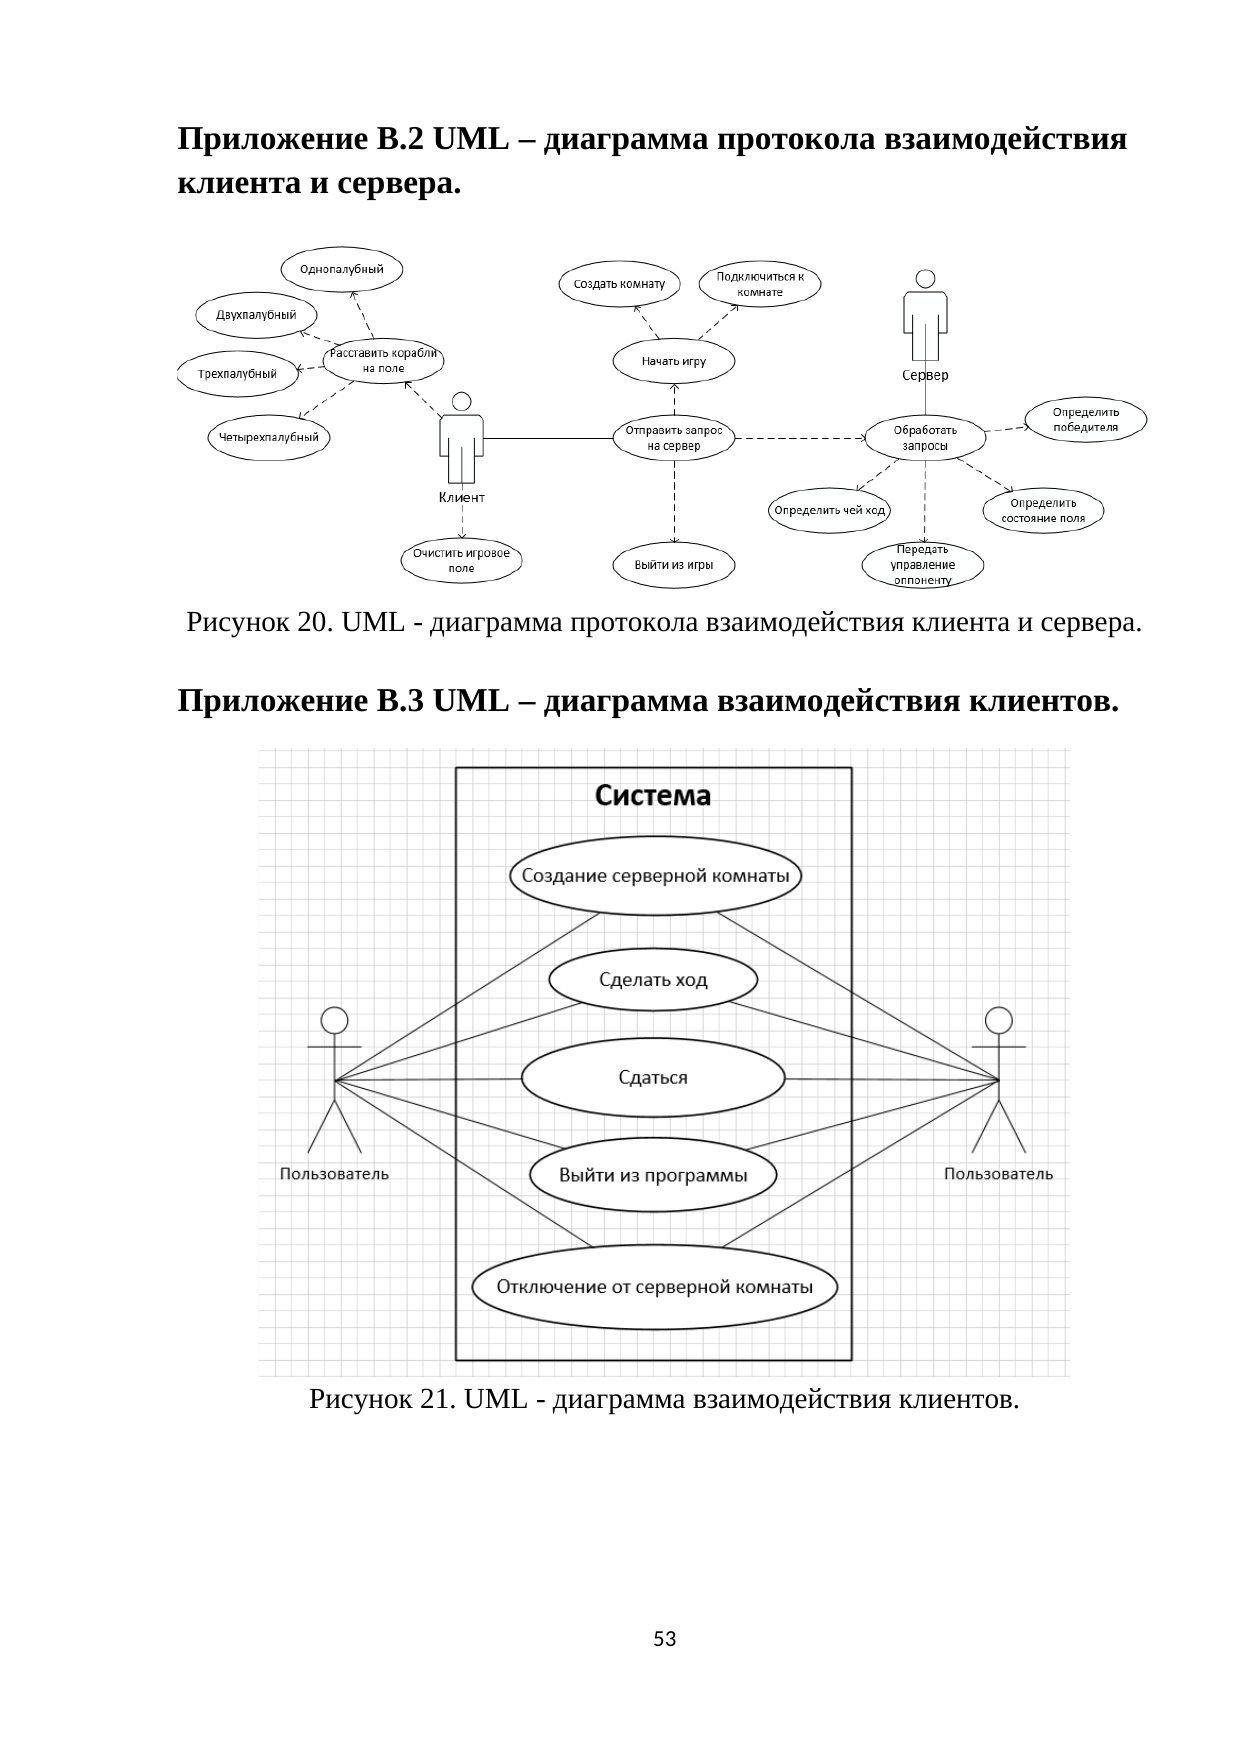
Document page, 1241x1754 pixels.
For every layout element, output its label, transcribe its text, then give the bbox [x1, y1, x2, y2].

picture [258, 748, 1070, 1377]
picture [177, 231, 1152, 600]
text Рисунок 20. UML - диаграмма протокола взаимодействия клиента и сервера. [177, 604, 1152, 638]
text Приложение B.3 UML – диаграмма взаимодействия клиентов. [177, 680, 1152, 718]
text Приложение B.2 UML – диаграмма протокола взаимодействия клиента и сервера. [177, 118, 1152, 201]
text Рисунок 21. UML - диаграмма взаимодействия клиентов. [177, 1381, 1152, 1415]
